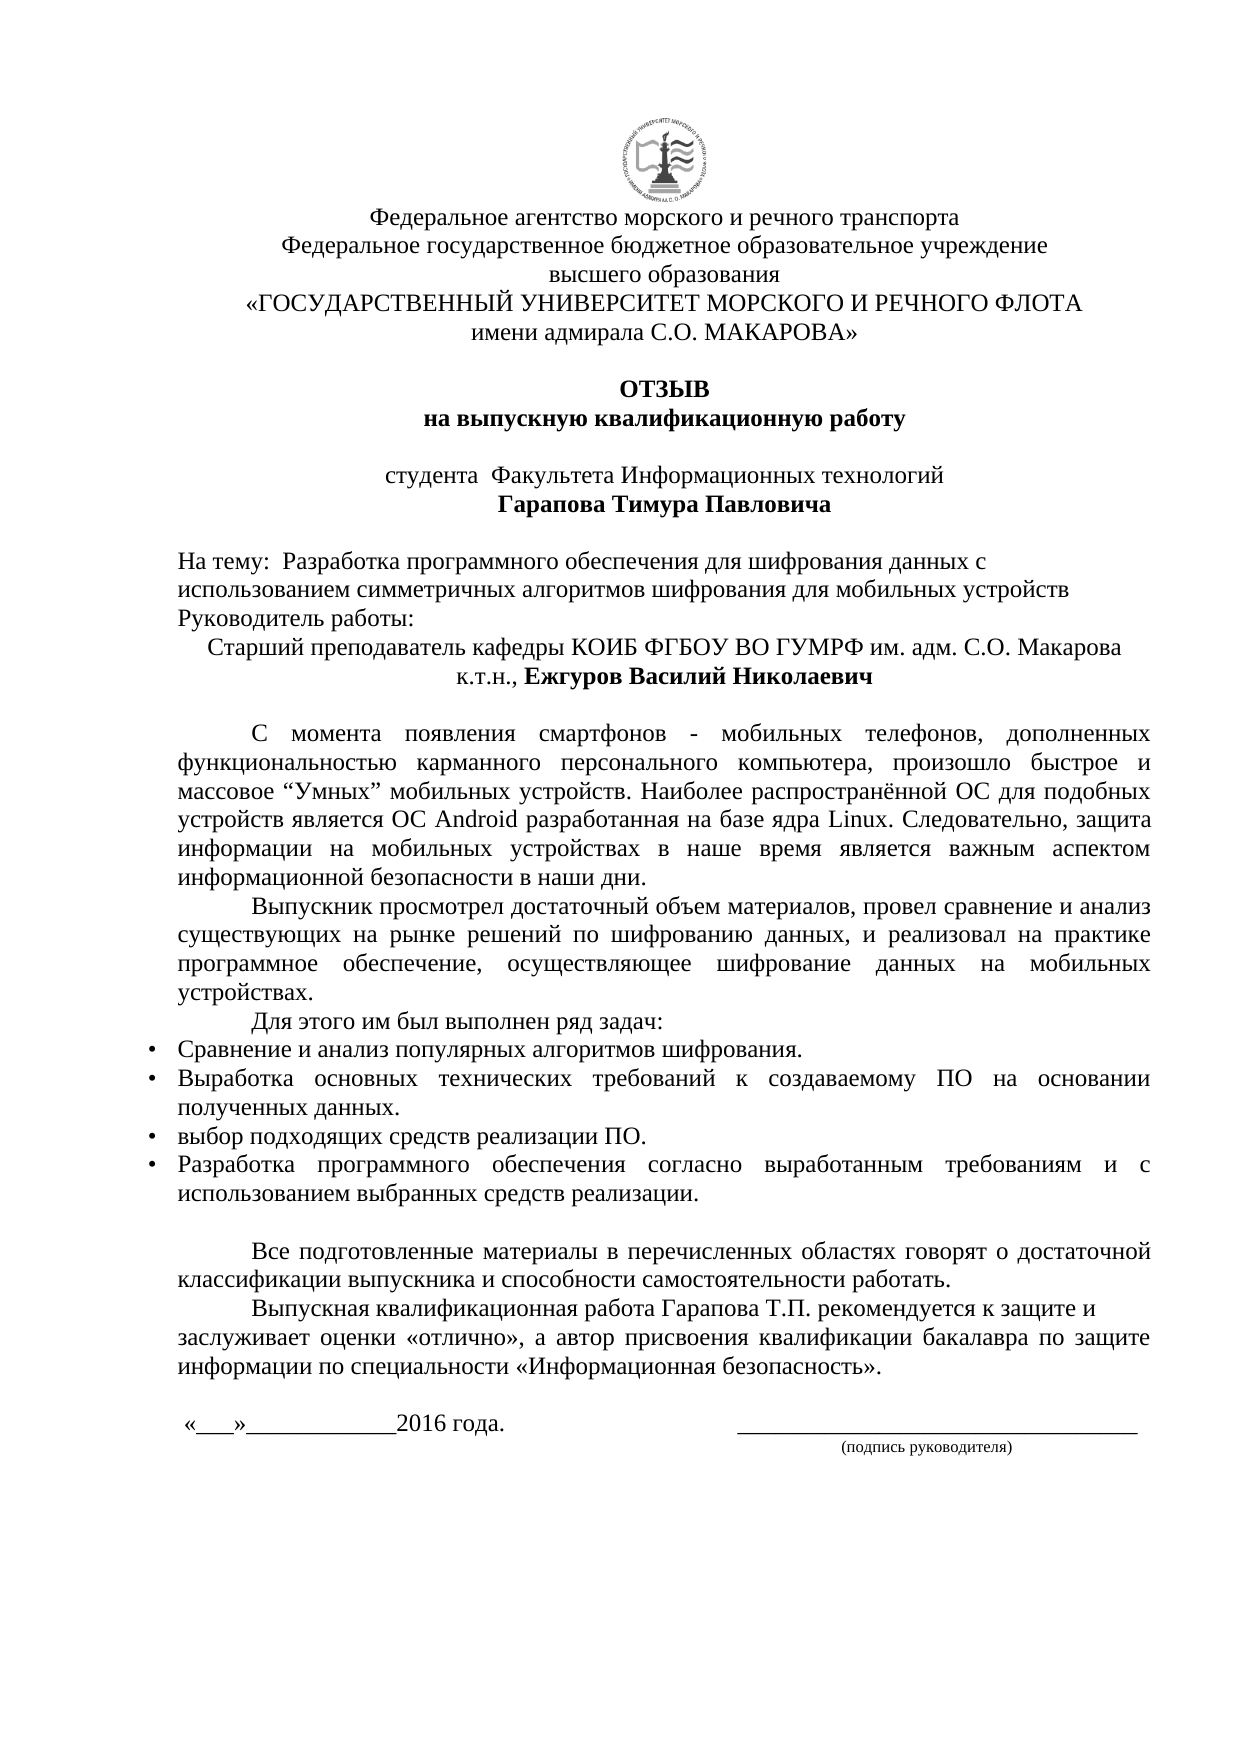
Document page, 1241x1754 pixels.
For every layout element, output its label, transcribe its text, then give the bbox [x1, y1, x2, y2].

text заслуживает оценки «отлично», а автор присвоения квалификации бакалавра по защите информации по специальности «Информационная безопасность». [177, 1322, 1152, 1379]
text Старший преподаватель кафедры КОИБ ФГБОУ ВО ГУМРФ им. адм. С.О. Макарова [177, 632, 1152, 661]
text • Сравнение и анализ популярных алгоритмов шифрования. [148, 1034, 1152, 1063]
text имени адмирала С.О. МАКАРОВА» [177, 317, 1152, 345]
text Руководитель работы: [177, 603, 1152, 632]
text Все подготовленные материалы в перечисленных областях говорят о достаточной классификации выпускника и способности самостоятельности работать. [177, 1236, 1152, 1293]
text Федеральное государственное бюджетное образовательное учреждение [177, 230, 1152, 259]
text студента Факультета Информационных технологий [177, 460, 1152, 489]
text Гарапова Тимура Павловича [177, 489, 1152, 518]
text Выпускная квалификационная работа Гарапова Т.П. рекомендуется к защите и [177, 1293, 1152, 1322]
text на выпускную квалификационную работу [177, 403, 1152, 432]
text На тему: Разработка программного обеспечения для шифрования данных с использованием симметричных алгоритмов шифрования для мобильных устройств [177, 546, 1152, 603]
text высшего образования [177, 259, 1152, 288]
text ОТЗЫВ [177, 374, 1152, 403]
text • Разработка программного обеспечения согласно выработанным требованиям и с использованием выбранных средств реализации. [148, 1149, 1152, 1207]
text (подпись руководителя) [767, 1437, 1152, 1456]
text • выбор подходящих средств реализации ПО. [148, 1121, 1152, 1149]
text к.т.н., Ежгуров Василий Николаевич [177, 661, 1152, 689]
text С момента появления смартфонов - мобильных телефонов, дополненных функциональностью карманного персонального компьютера, произошло быстрое и массовое “Умных” мобильных устройств. Наиболее распространённой ОС для подобных устройств является ОС Android разработанная на базе ядра Linux. Следовательно, защита информации на мобильных устройствах в наше время является важным аспектом информационной безопасности в наши дни. [177, 718, 1152, 891]
text «ГОСУДАРСТВЕННЫЙ УНИВЕРСИТЕТ МОРСКОГО И РЕЧНОГО ФЛОТА [177, 288, 1152, 317]
text Для этого им был выполнен ряд задач: [177, 1006, 1152, 1034]
text «___»____________2016 года. ________________________________ [177, 1408, 1152, 1437]
text Выпускник просмотрел достаточный объем материалов, провел сравнение и анализ существующих на рынке решений по шифрованию данных, и реализовал на практике программное обеспечение, осуществляющее шифрование данных на мобильных устройствах. [177, 891, 1152, 1006]
text Федеральное агентство морского и речного транспорта [177, 202, 1152, 230]
text • Выработка основных технических требований к создаваемому ПО на основании полученных данных. [148, 1063, 1152, 1121]
